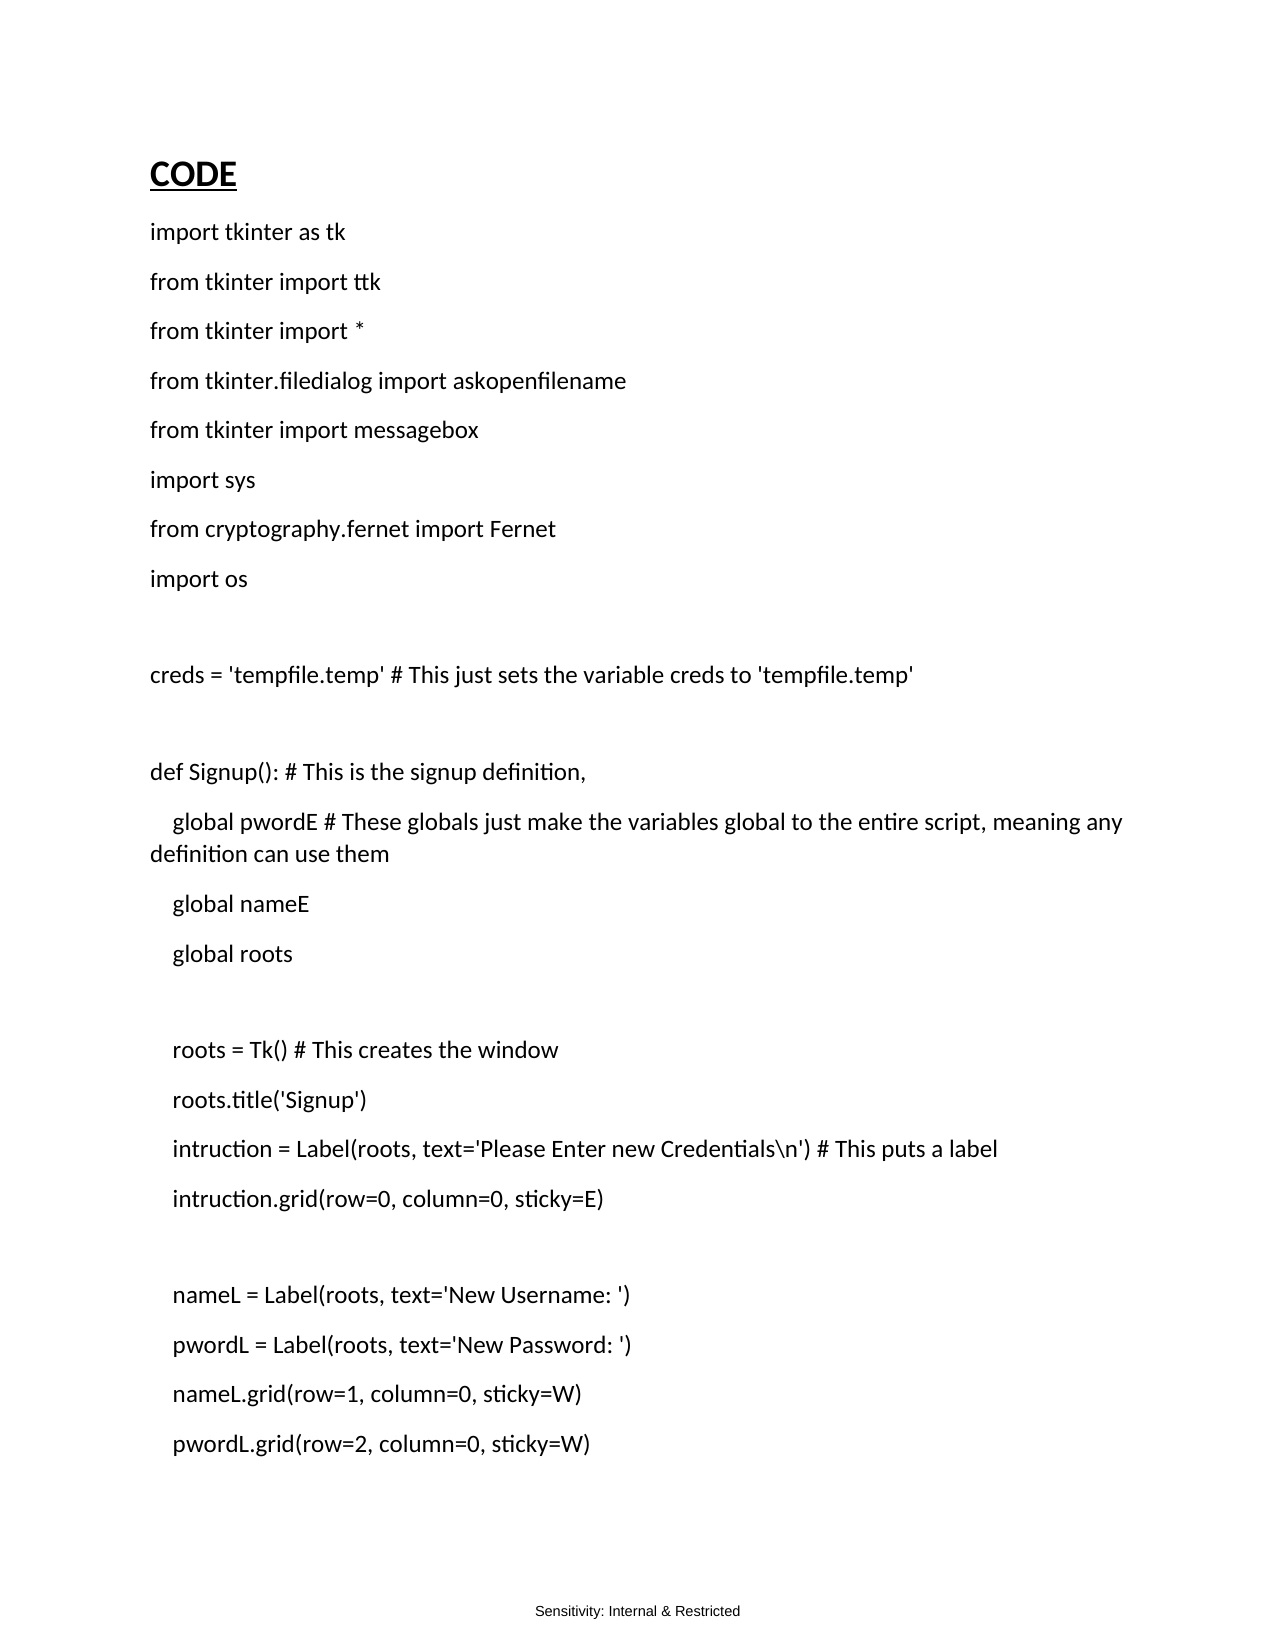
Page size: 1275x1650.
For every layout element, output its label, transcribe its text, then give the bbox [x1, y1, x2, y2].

text pwordL.grid(row=2, column=0, sticky=W) [150, 1428, 1125, 1459]
text from tkinter import ttk [150, 266, 1125, 296]
text pwordL = Label(roots, text='New Password: ') [150, 1329, 1125, 1359]
text import sys [150, 464, 1125, 494]
text from tkinter import messagebox [150, 414, 1125, 445]
text global nameE [150, 888, 1125, 919]
text roots = Tk() # This creates the window [150, 1034, 1125, 1065]
text from tkinter.filedialog import askopenfilename [150, 365, 1125, 395]
text roots.title('Signup') [150, 1084, 1125, 1114]
text global pwordE # These globals just make the variables global to the entire script, meaning any definition can use them [150, 806, 1125, 869]
text import tkinter as tk [150, 216, 1125, 247]
text global roots [150, 938, 1125, 968]
text creds = 'tempfile.temp' # This just sets the variable creds to 'tempfile.temp' [150, 660, 1125, 690]
text nameL = Label(roots, text='New Username: ') [150, 1279, 1125, 1310]
text intruction.grid(row=0, column=0, sticky=E) [150, 1183, 1125, 1213]
text CODE [150, 150, 1125, 196]
text def Signup(): # This is the signup definition, [150, 756, 1125, 787]
text import os [150, 563, 1125, 594]
text from tkinter import * [150, 315, 1125, 346]
text from cryptography.fernet import Fernet [150, 514, 1125, 544]
text nameL.grid(row=1, column=0, sticky=W) [150, 1379, 1125, 1409]
text intruction = Label(roots, text='Please Enter new Credentials\n') # This puts a label [150, 1133, 1125, 1164]
